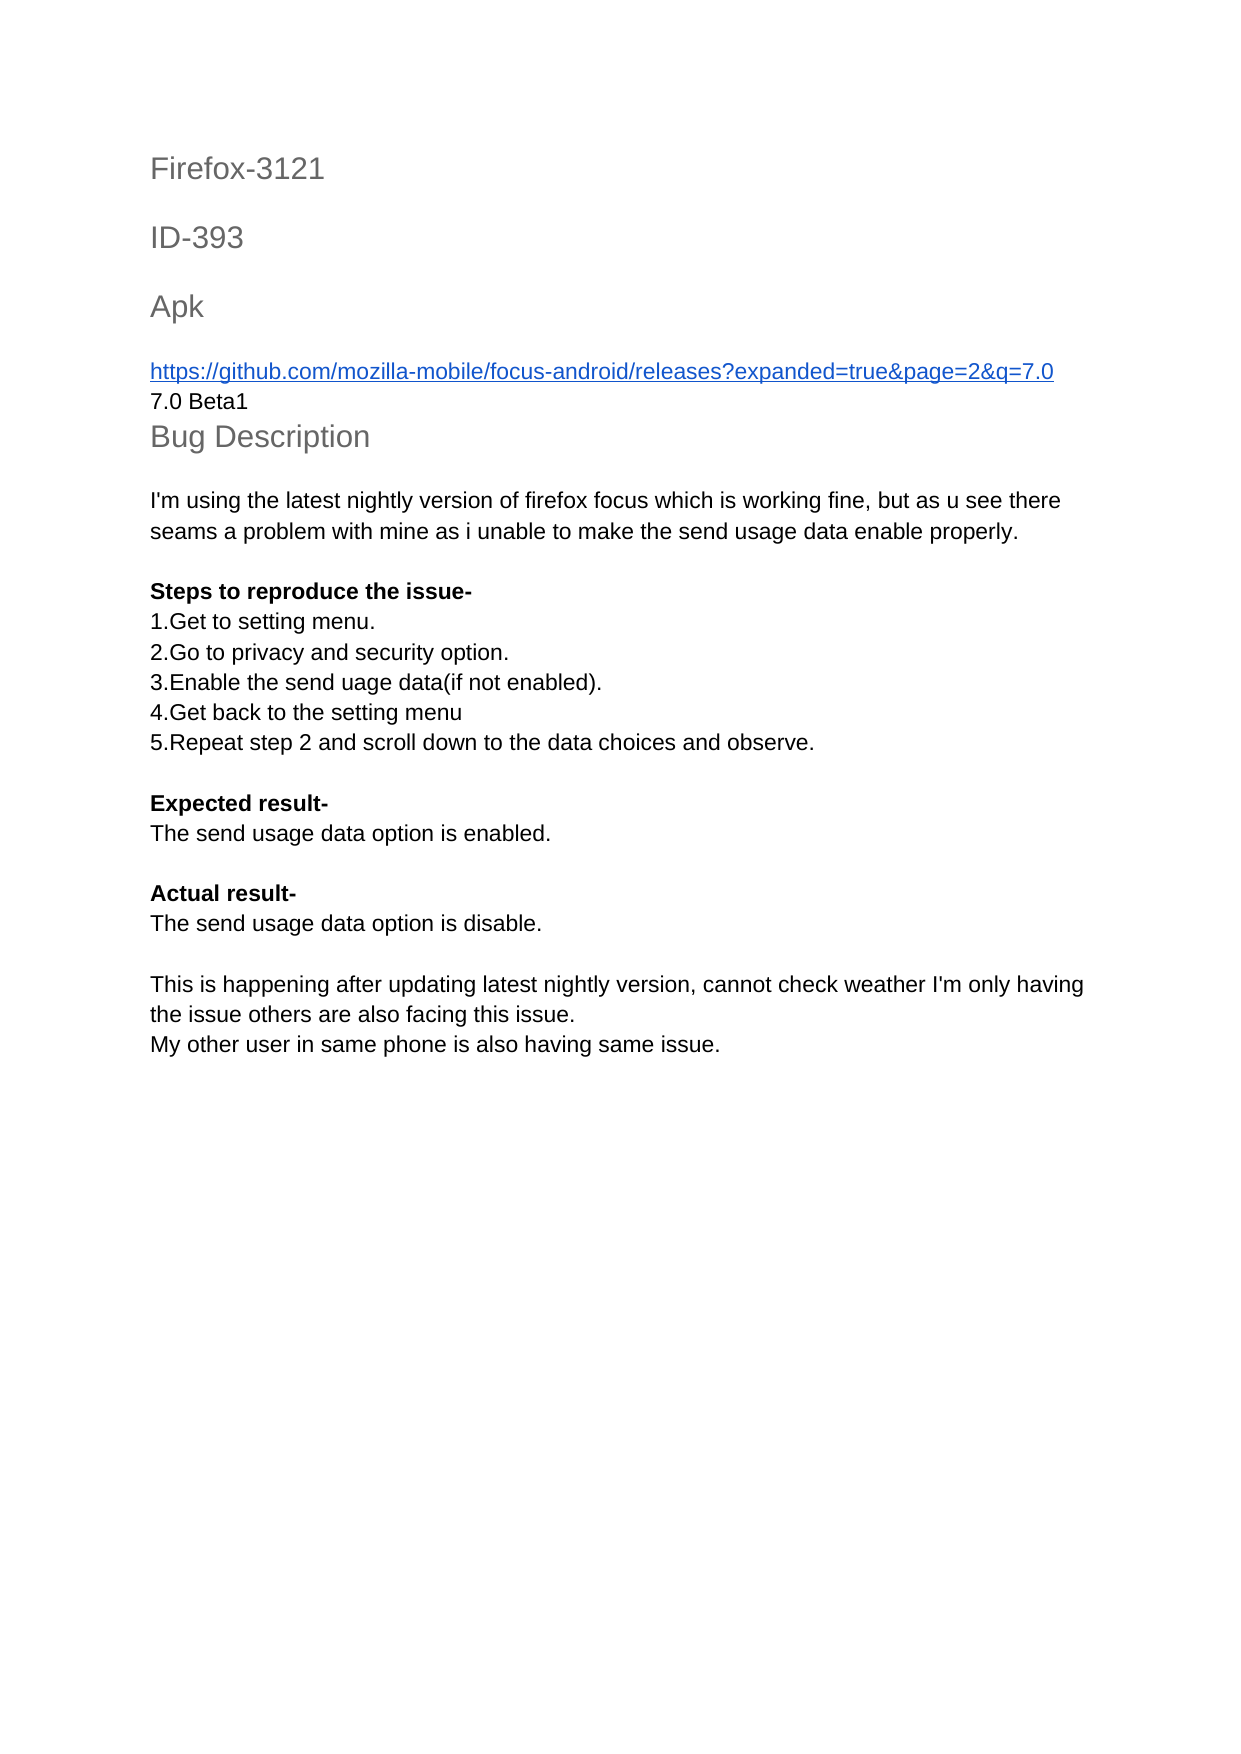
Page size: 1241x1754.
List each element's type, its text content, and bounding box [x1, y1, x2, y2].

text 2.Go to privacy and security option. [150, 638, 1090, 665]
text 4.Get back to the setting menu [150, 699, 1090, 725]
text This is happening after updating latest nightly version, cannot check weather I'm only having the issue others are also facing this issue. [150, 971, 1090, 1027]
text 1.Get to setting menu. [150, 608, 1090, 635]
subtitle Apk [150, 288, 1090, 324]
text Actual result- [150, 880, 1090, 907]
text https://github.com/mozilla-mobile/focus-android/releases?expanded=true&page=2&q=7.0 [150, 358, 1090, 384]
subtitle ID-393 [150, 219, 1090, 255]
text 7.0 Beta1 [150, 388, 1090, 414]
text The send usage data option is enabled. [150, 820, 1090, 846]
text My other user in same phone is also having same issue. [150, 1031, 1090, 1058]
subtitle Firefox-3121 [150, 150, 1090, 186]
text 5.Repeat step 2 and scroll down to the data choices and observe. [150, 729, 1090, 756]
text Steps to reproduce the issue- [150, 578, 1090, 604]
subtitle Bug Description [150, 418, 1090, 454]
text I'm using the latest nightly version of firefox focus which is working fine, but as u see there seams a problem with mine as i unable to make the send usage data enable properly. [150, 487, 1090, 544]
text Expected result- [150, 789, 1090, 816]
text 3.Enable the send uage data(if not enabled). [150, 669, 1090, 695]
text The send usage data option is disable. [150, 910, 1090, 937]
